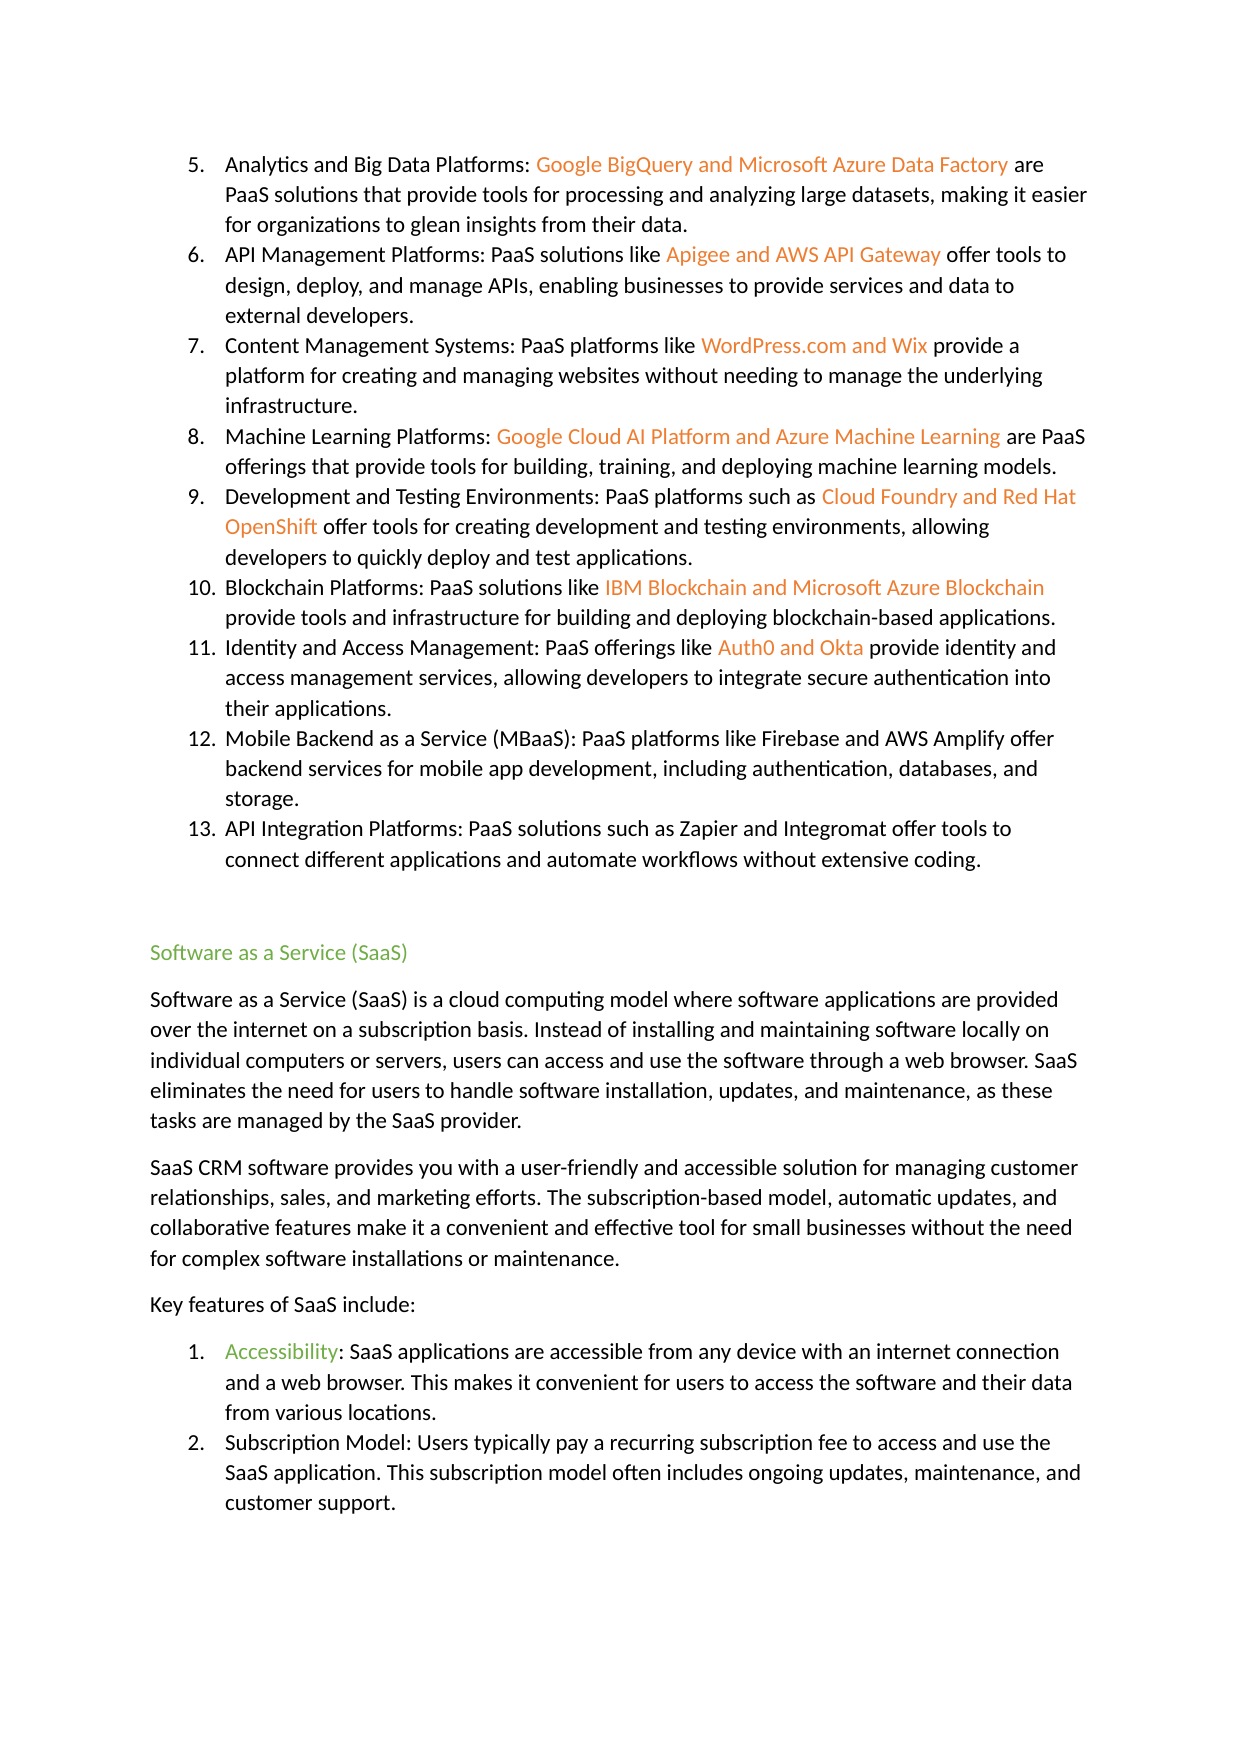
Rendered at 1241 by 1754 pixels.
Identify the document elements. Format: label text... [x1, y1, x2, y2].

list Blockchain Platforms: PaaS solutions like IBM Blockchain and Microsoft Azure Blockchain provide tools and infrastructure for building and deploying blockchain-based applications. [187, 573, 1090, 631]
list Mobile Backend as a Service (MBaaS): PaaS platforms like Firebase and AWS Amplify offer backend services for mobile app development, including authentication, databases, and storage. [187, 724, 1090, 812]
list Development and Testing Environments: PaaS platforms such as Cloud Foundry and Red Hat OpenShift offer tools for creating development and testing environments, allowing developers to quickly deploy and test applications. [187, 482, 1090, 571]
list Subscription Model: Users typically pay a recurring subscription fee to access and use the SaaS application. This subscription model often includes ongoing updates, maintenance, and customer support. [187, 1428, 1090, 1517]
list Machine Learning Platforms: Google Cloud AI Platform and Azure Machine Learning are PaaS offerings that provide tools for building, training, and deploying machine learning models. [187, 422, 1090, 480]
list Content Management Systems: PaaS platforms like WordPress.com and Wix provide a platform for creating and managing websites without needing to manage the underlying infrastructure. [187, 331, 1090, 420]
text Software as a Service (SaaS) [150, 938, 1090, 967]
list Accessibility: SaaS applications are accessible from any device with an internet connection and a web browser. This makes it convenient for users to access the software and their data from various locations. [187, 1337, 1090, 1426]
list Identity and Access Management: PaaS offerings like Auth0 and Okta provide identity and access management services, allowing developers to integrate secure authentication into their applications. [187, 633, 1090, 722]
text Software as a Service (SaaS) is a cloud computing model where software applications are provided over the internet on a subscription basis. Instead of installing and maintaining software locally on individual computers or servers, users can access and use the software through a web browser. SaaS eliminates the need for users to handle software installation, updates, and maintenance, as these tasks are managed by the SaaS provider. [150, 985, 1090, 1134]
list API Management Platforms: PaaS solutions like Apigee and AWS API Gateway offer tools to design, deploy, and manage APIs, enabling businesses to provide services and data to external developers. [187, 241, 1090, 329]
text SaaS CRM software provides you with a user-friendly and accessible solution for managing customer relationships, sales, and marketing efforts. The subscription-based model, automatic updates, and collaborative features make it a convenient and effective tool for small businesses without the need for complex software installations or maintenance. [150, 1153, 1090, 1272]
list API Integration Platforms: PaaS solutions such as Zapier and Integromat offer tools to connect different applications and automate workflows without extensive coding. [187, 814, 1090, 873]
text Key features of SaaS include: [150, 1291, 1090, 1319]
list Analytics and Big Data Platforms: Google BigQuery and Microsoft Azure Data Factory are PaaS solutions that provide tools for processing and analyzing large datasets, making it easier for organizations to glean insights from their data. [187, 150, 1090, 238]
